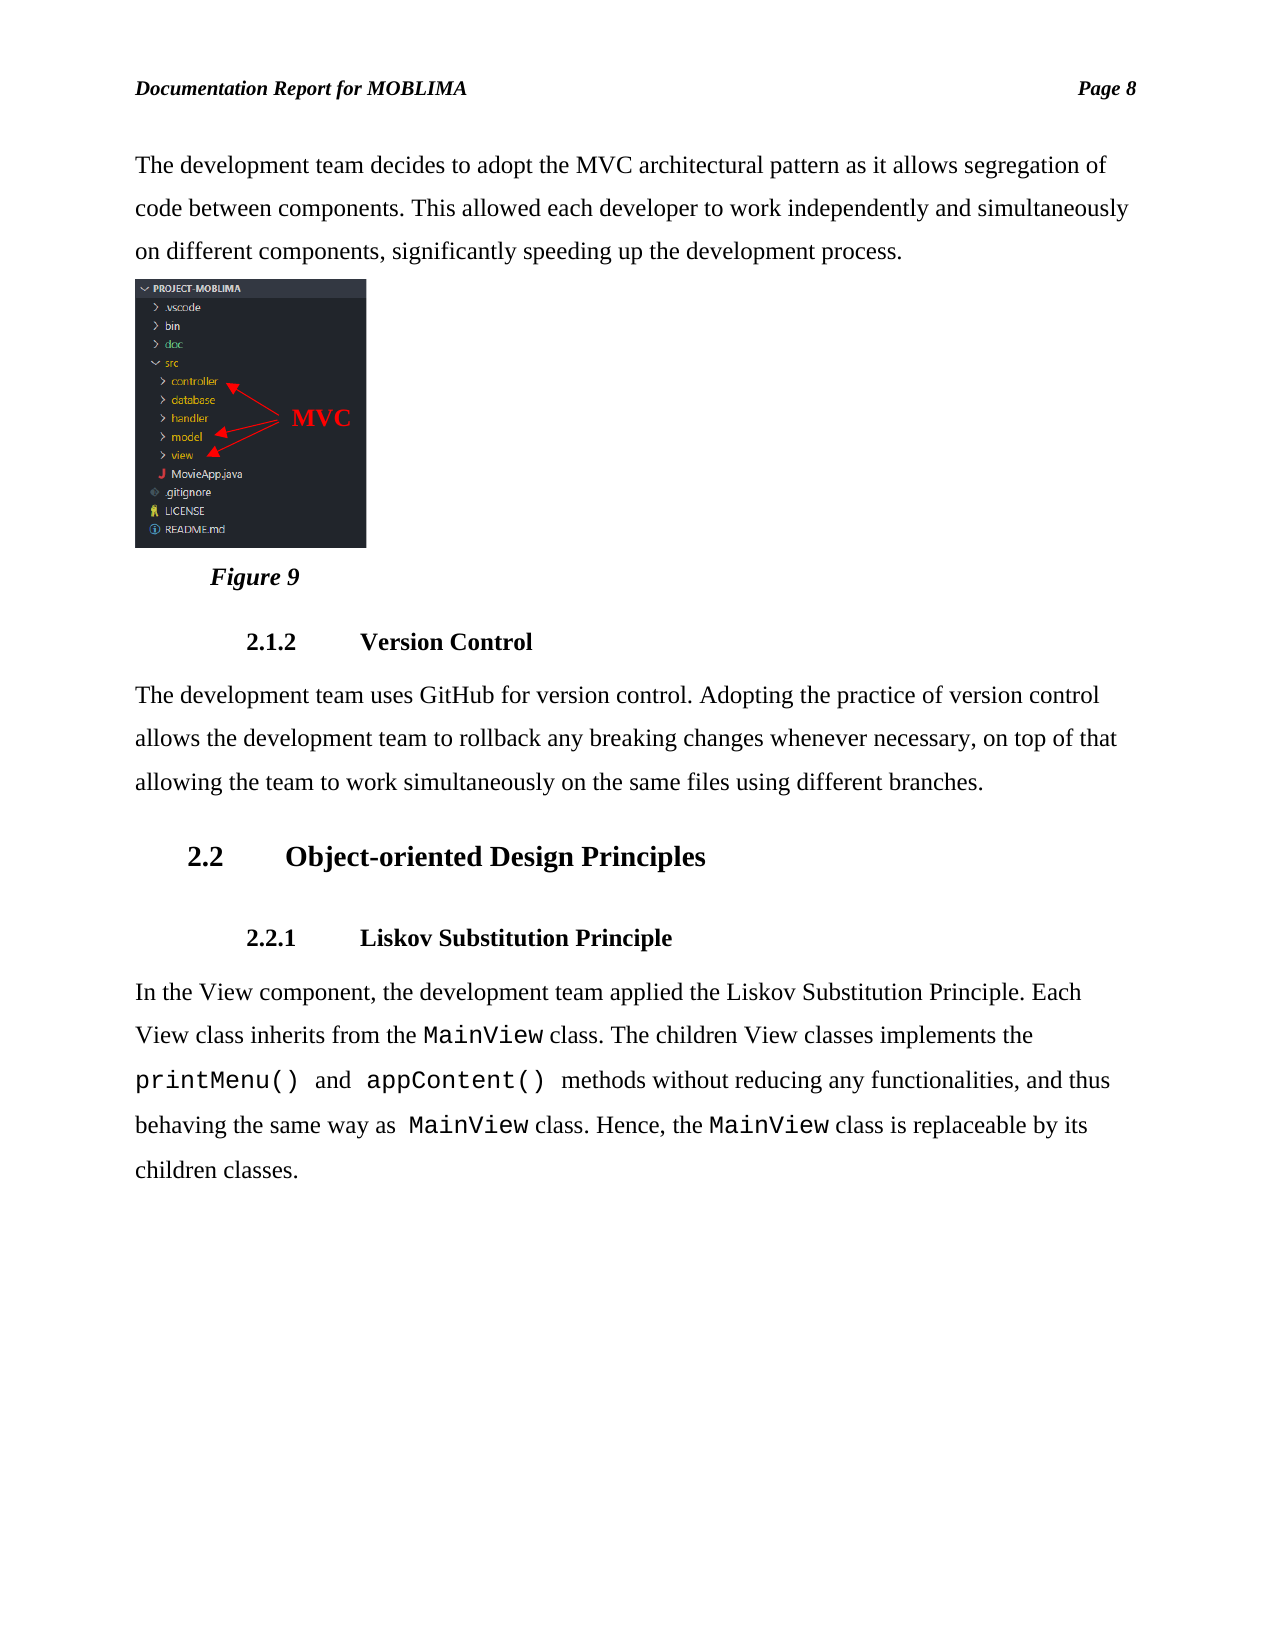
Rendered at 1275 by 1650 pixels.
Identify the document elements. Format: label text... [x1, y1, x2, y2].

picture [135, 279, 367, 548]
subtitle Version Control [135, 630, 1140, 655]
subtitle Liskov Substitution Principle [135, 927, 1140, 952]
text The development team decides to adopt the MVC architectural pattern as it allows segregation of code between components. This allowed each developer to work independently and simultaneously on different components, significantly speeding up the development process. [135, 150, 1140, 265]
text The development team uses GitHub for version control. Adopting the practice of version control allows the development team to rollback any breaking changes whenever necessary, on top of that allowing the team to work simultaneously on the same files using different branches. [135, 680, 1140, 795]
subtitle Object-oriented Design Principles [135, 839, 1140, 872]
text Figure 9 [135, 562, 1140, 591]
